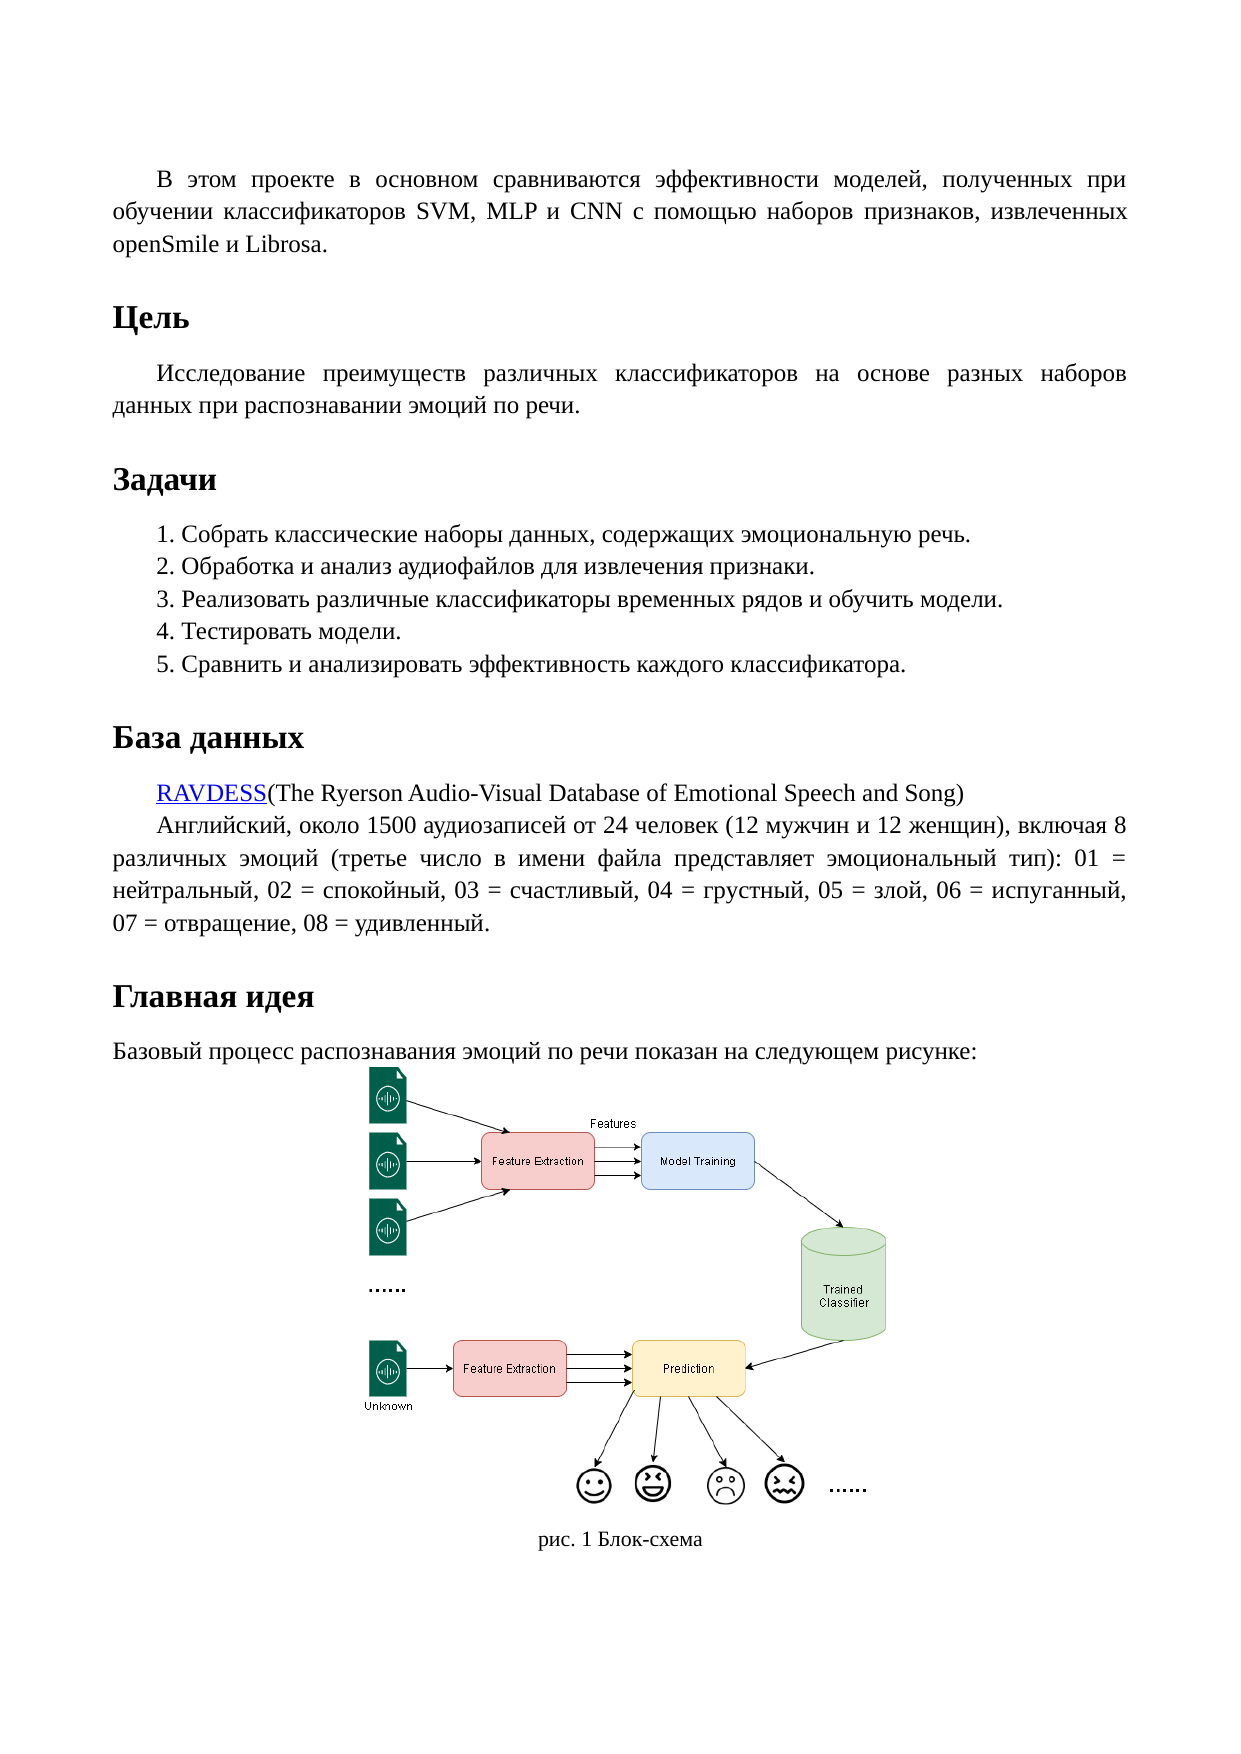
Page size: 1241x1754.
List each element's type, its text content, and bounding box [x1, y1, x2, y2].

text Базовый процесс распознавания эмоций по речи показан на следующем рисунке: [112, 1034, 1128, 1067]
title База данных [112, 704, 1128, 769]
text 5. Сравнить и анализировать эффективность каждого классификатора. [156, 647, 1128, 679]
title Цель [112, 284, 1128, 349]
text RAVDESS(The Ryerson Audio-Visual Database of Emotional Speech and Song) [112, 776, 1128, 808]
text 2. Обработка и анализ аудиофайлов для извлечения признаки. [156, 549, 1128, 582]
text рис. 1 Блок-схема [112, 1522, 1128, 1554]
text Исследование преимуществ различных классификаторов на основе разных наборов данных при распознавании эмоций по речи. [112, 356, 1128, 421]
text В этом проекте в основном сравниваются эффективности моделей, полученных при обучении классификаторов SVM, MLP и CNN с помощью наборов признаков, извлеченных openSmile и Librosa. [112, 162, 1128, 259]
text 3. Реализовать различные классификаторы временных рядов и обучить модели. [156, 582, 1128, 614]
text 1. Собрать классические наборы данных, содержащих эмоциональную речь. [156, 517, 1128, 549]
text Английский, около 1500 аудиозаписей от 24 человек (12 мужчин и 12 женщин), включая 8 различных эмоций (третье число в имени файла представляет эмоциональный тип): 01 = нейтральный, 02 = спокойный, 03 = счастливый, 04 = грустный, 05 = злой, 06 = испуганный, 07 = отвращение, 08 = удивленный. [112, 808, 1128, 938]
title Задачи [112, 446, 1128, 511]
title Главная идея [112, 963, 1128, 1028]
picture [354, 1067, 886, 1505]
text 4. Тестировать модели. [156, 614, 1128, 647]
